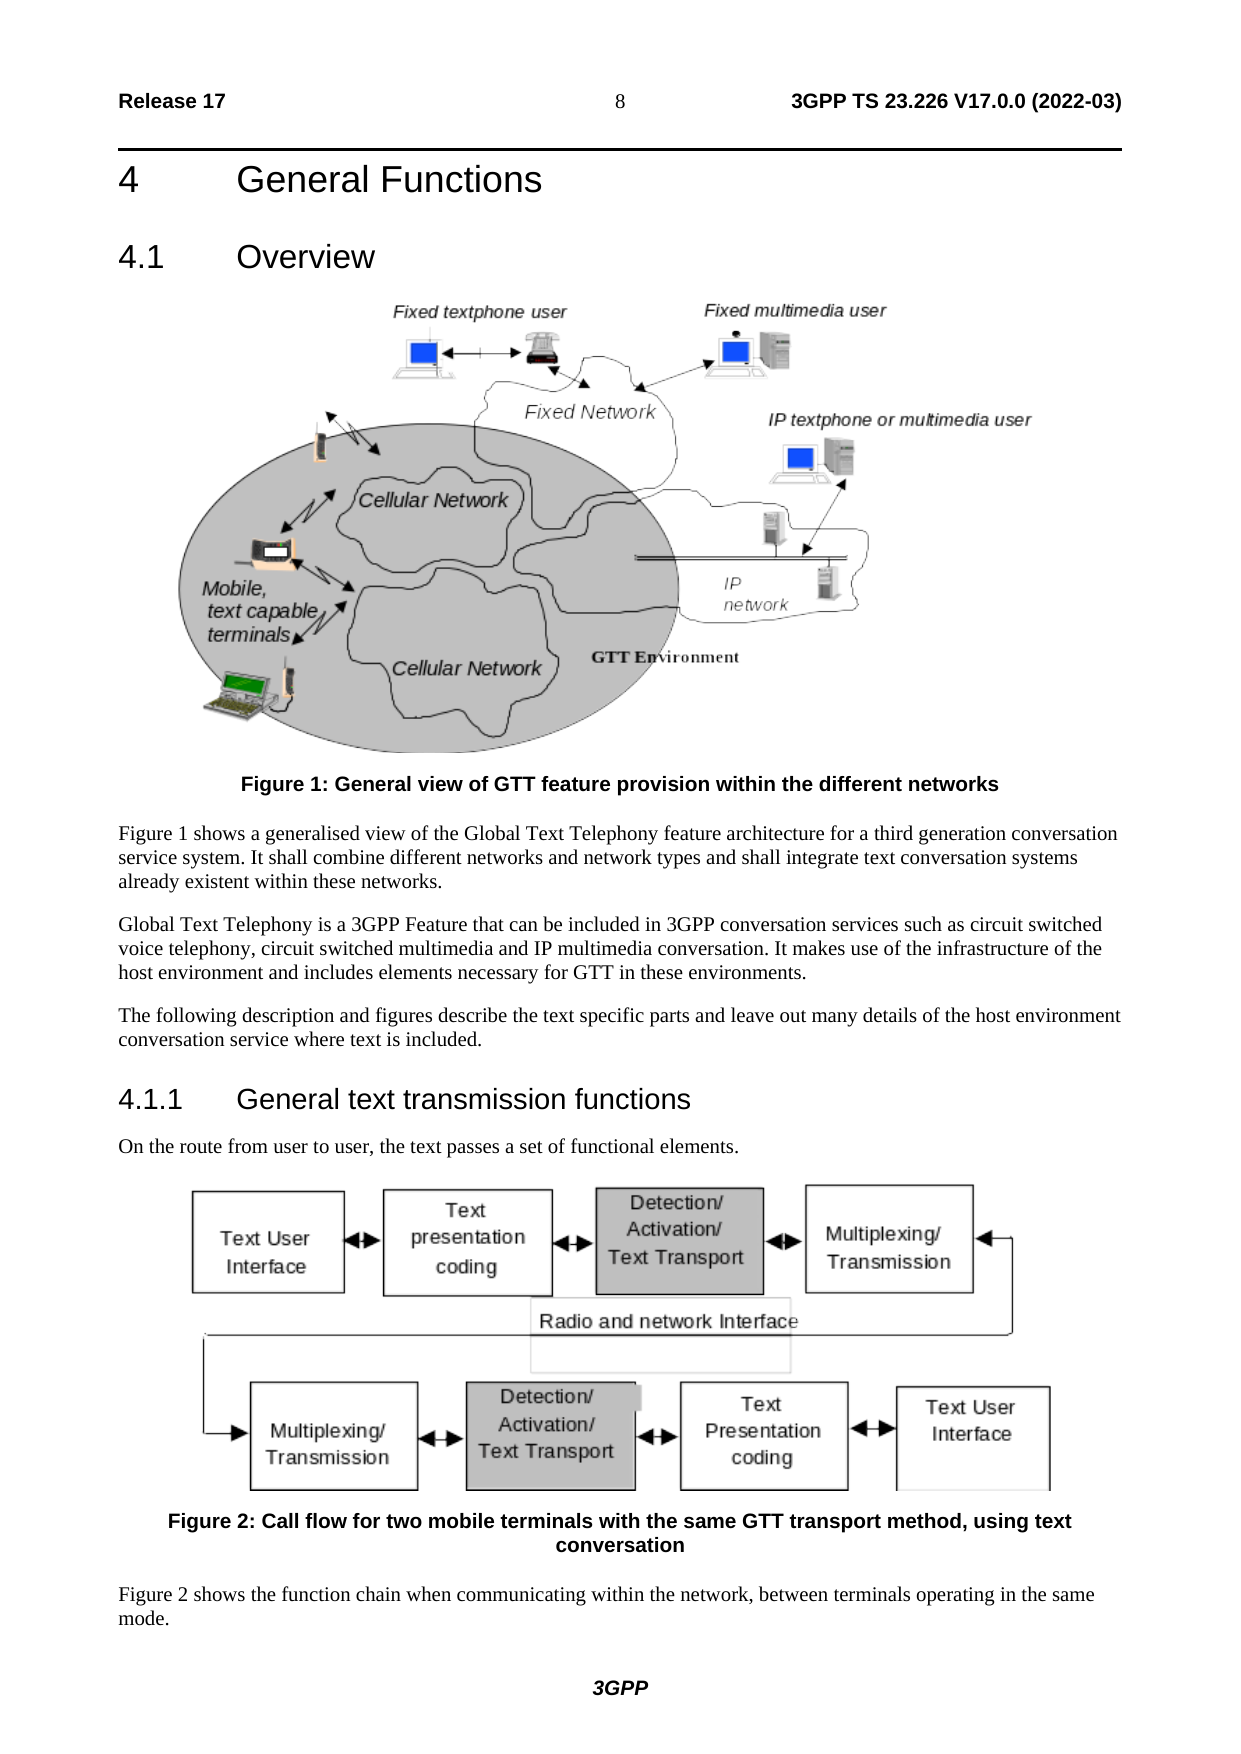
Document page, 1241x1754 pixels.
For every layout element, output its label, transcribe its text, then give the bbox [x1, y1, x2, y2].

text On the route from user to user, the text passes a set of functional elements. [118, 1134, 1122, 1158]
text Figure 2 shows the function chain when communicating within the network, between terminals operating in the same mode. [118, 1582, 1122, 1630]
text Global Text Telephony is a 3GPP Feature that can be included in 3GPP conversation services such as circuit switched voice telephony, circuit switched multimedia and IP multimedia conversation. It makes use of the infrastructure of the host environment and includes elements necessary for GTT in these environments. [118, 912, 1122, 984]
subtitle 4.1 Overview [118, 237, 1122, 276]
text The following description and figures describe the text specific parts and leave out many details of the host environment conversation service where text is included. [118, 1003, 1122, 1051]
subtitle 4 General Functions [118, 151, 1122, 200]
text Figure 1 shows a generalised view of the Global Text Telephony feature architecture for a third generation conversation service system. It shall combine different networks and network types and shall integrate text conversation systems already existent within these networks. [118, 821, 1122, 893]
subtitle 4.1.1 General text transmission functions [118, 1082, 1122, 1116]
text Figure 2: Call flow for two mobile terminals with the same GTT transport method, using text conversation [118, 1509, 1122, 1557]
text Figure 1: General view of GTT feature provision within the different networks [118, 772, 1122, 796]
